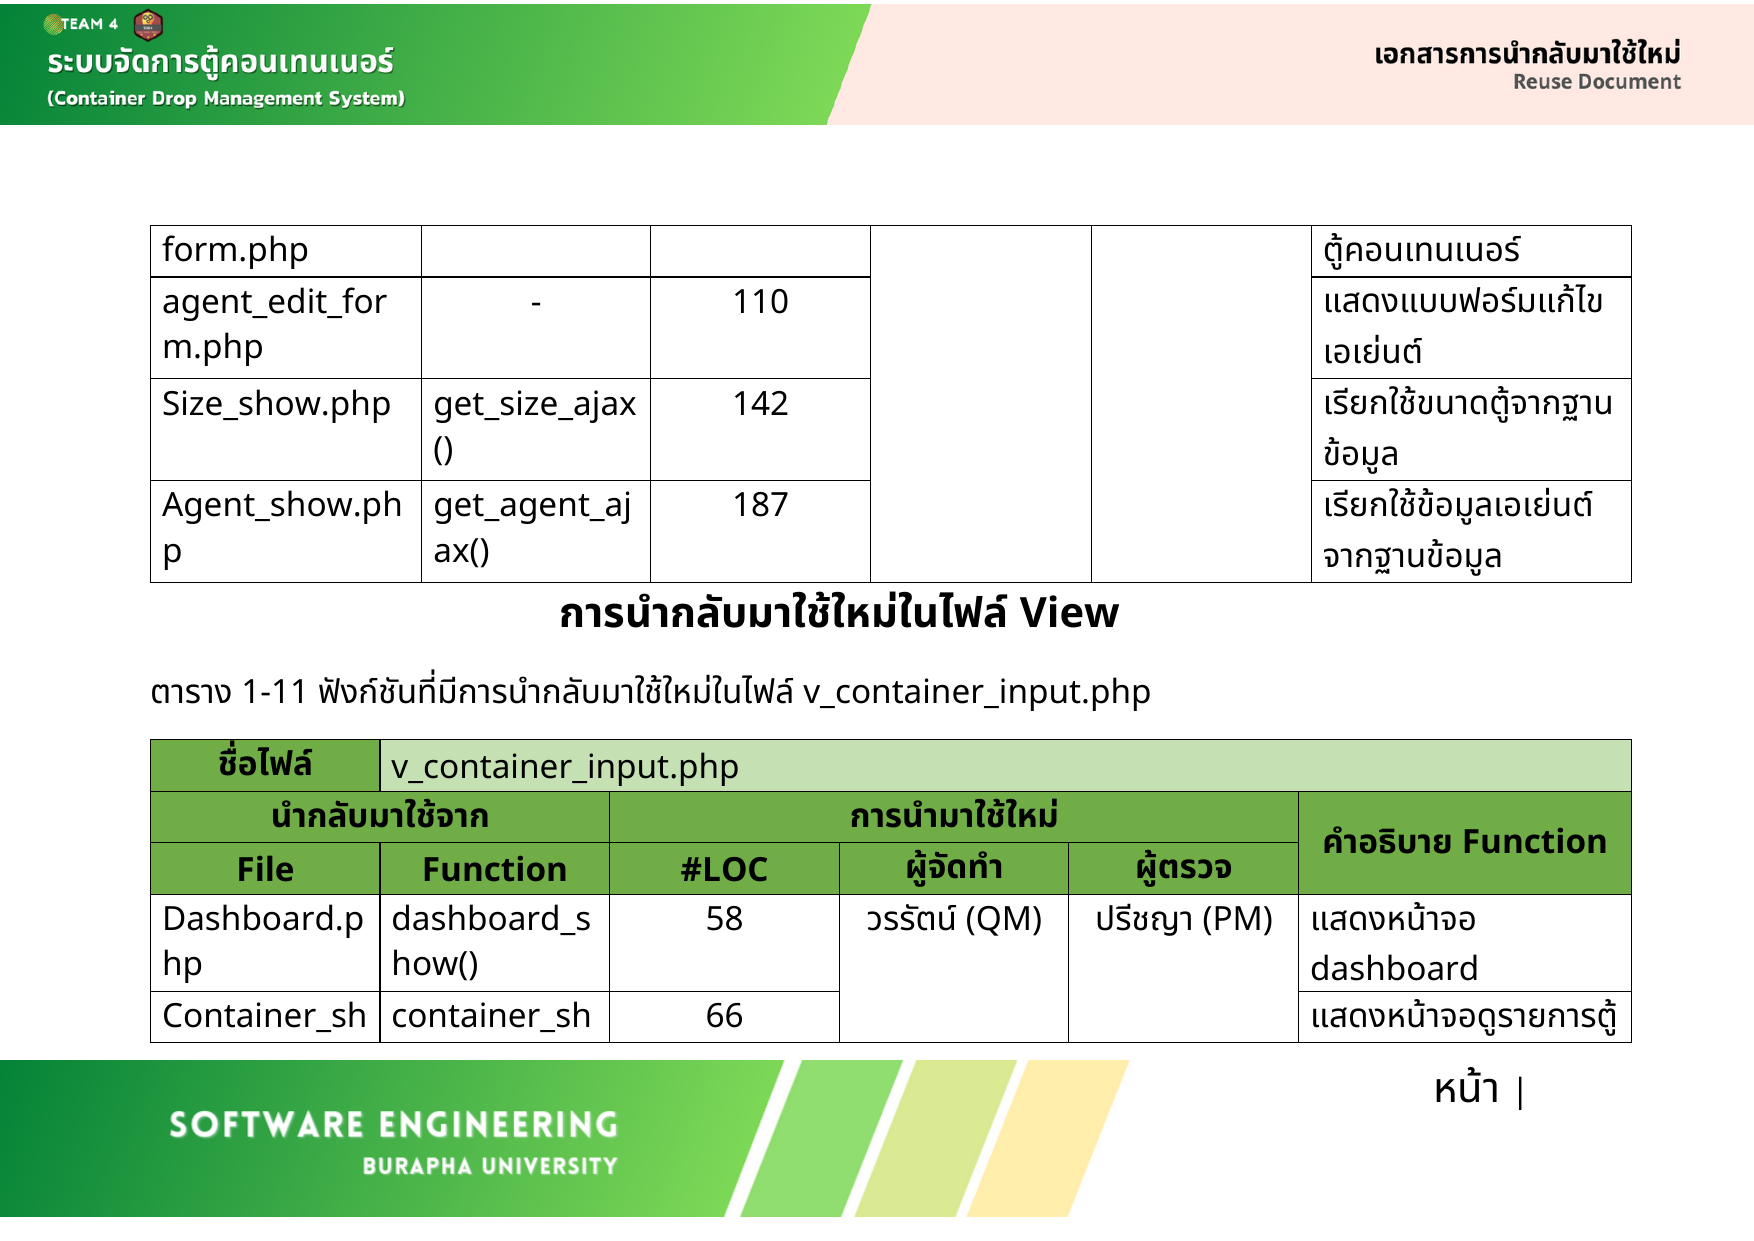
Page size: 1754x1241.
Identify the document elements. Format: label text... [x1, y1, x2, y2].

table_cell Container_show.php [151, 992, 379, 1042]
text การนำกลับมาใช้ใหม่ในไฟล์ View [150, 583, 1529, 646]
table_cell File [151, 843, 379, 894]
table_cell dashboard_show() [381, 895, 609, 991]
table_cell Dashboard.php [151, 895, 379, 991]
table_cell นำกลับมาใช้จาก [151, 792, 609, 842]
table_header ชื่อไฟล์ [151, 740, 379, 791]
table_header v_container_input.php [381, 740, 1631, 791]
table_cell Size_show.php [151, 379, 421, 480]
table_cell - [422, 226, 650, 276]
table_cell 58 [610, 895, 839, 991]
table_cell แสดงแบบฟอร์มแก้ไขเอเย่นต์ [1312, 278, 1631, 378]
table_cell get_agent_ajax() [422, 481, 650, 582]
picture [0, 4, 1754, 125]
table_cell Agent_show.php [151, 481, 421, 582]
table_cell - [422, 278, 650, 378]
table_cell 93 [651, 226, 870, 276]
table_cell ผู้ตรวจ [1069, 843, 1298, 894]
table_cell 110 [651, 278, 870, 378]
table_cell container_show_ ajax() [381, 992, 609, 1042]
table_cell 66 [610, 992, 839, 1042]
text ตาราง 1-11 ฟังก์ชันที่มีการนำกลับมาใช้ใหม่ในไฟล์ v_container_input.php [150, 668, 1529, 719]
table_cell ปรีชญา (PM) [1069, 895, 1298, 1042]
table_cell #LOC [610, 843, 839, 894]
table_cell agent_edit_form.php [151, 278, 421, 378]
table_cell วรรัตน์ (QM) [840, 895, 1068, 1042]
table_cell แสดงหน้าจอดูรายการตู้คอนเทนเนอร์ [1299, 992, 1631, 1042]
table_cell Function [381, 843, 609, 894]
table_cell เรียกใช้ขนาดตู้จากฐานข้อมูล [1312, 379, 1631, 480]
table_cell แสดงหน้าจอ dashboard [1299, 895, 1631, 991]
picture [0, 1060, 1754, 1217]
table_cell 142 [651, 379, 870, 480]
table_cell container_edit_form.php [151, 226, 421, 276]
table_cell get_size_ajax() [422, 379, 650, 480]
table_cell แสดงแบบฟอร์มแก้ไขตู้คอนเทนเนอร์ [1312, 226, 1631, 276]
table_cell เรียกใช้ข้อมูลเอเย่นต์จากฐานข้อมูล [1312, 481, 1631, 582]
table_cell การนำมาใช้ใหม่ [610, 792, 1298, 842]
table_cell ผู้จัดทำ [840, 843, 1068, 894]
table_cell คำอธิบาย Function [1299, 792, 1631, 894]
table_cell 187 [651, 481, 870, 582]
